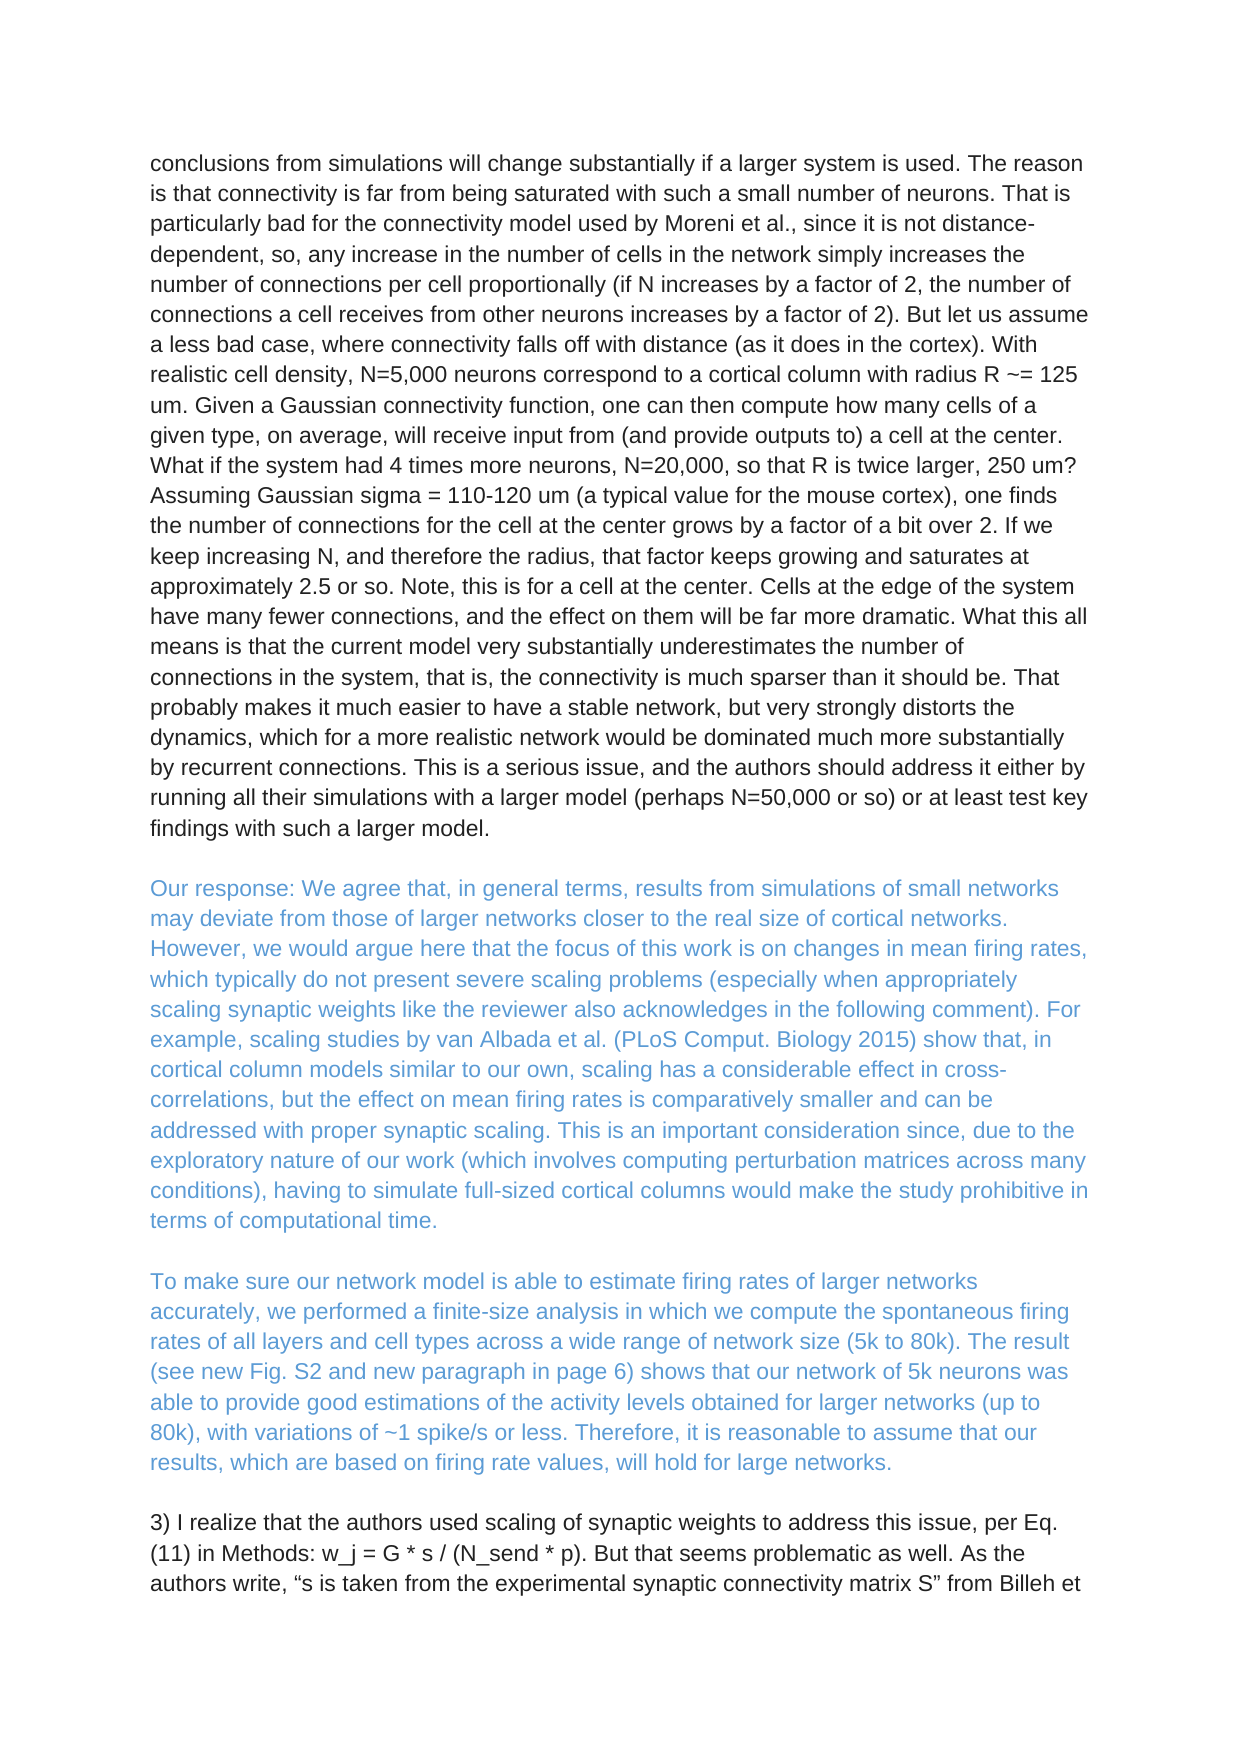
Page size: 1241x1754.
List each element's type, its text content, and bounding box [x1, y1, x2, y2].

text To make sure our network model is able to estimate firing rates of larger networks accurately, we performed a finite-size analysis in which we compute the spontaneous firing rates of all layers and cell types across a wide range of network size (5k to 80k). The result (see new Fig. S2 and new paragraph in page 6) shows that our network of 5k neurons was able to provide good estimations of the activity levels obtained for larger networks (up to 80k), with variations of ~1 spike/s or less. Therefore, it is reasonable to assume that our results, which are based on firing rate values, will hold for large networks. [150, 1268, 1090, 1475]
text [150, 150, 1090, 841]
text Our response: We agree that, in general terms, results from simulations of small networks may deviate from those of larger networks closer to the real size of cortical networks. However, we would argue here that the focus of this work is on changes in mean firing rates, which typically do not present severe scaling problems (especially when appropriately scaling synaptic weights like the reviewer also acknowledges in the following comment). For example, scaling studies by van Albada et al. (PLoS Comput. Biology 2015) show that, in cortical column models similar to our own, scaling has a considerable effect in cross-correlations, but the effect on mean firing rates is comparatively smaller and can be addressed with proper synaptic scaling. This is an important consideration since, due to the exploratory nature of our work (which involves computing perturbation matrices across many conditions), having to simulate full-sized cortical columns would make the study prohibitive in terms of computational time. [150, 875, 1090, 1234]
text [150, 1479, 1090, 1596]
